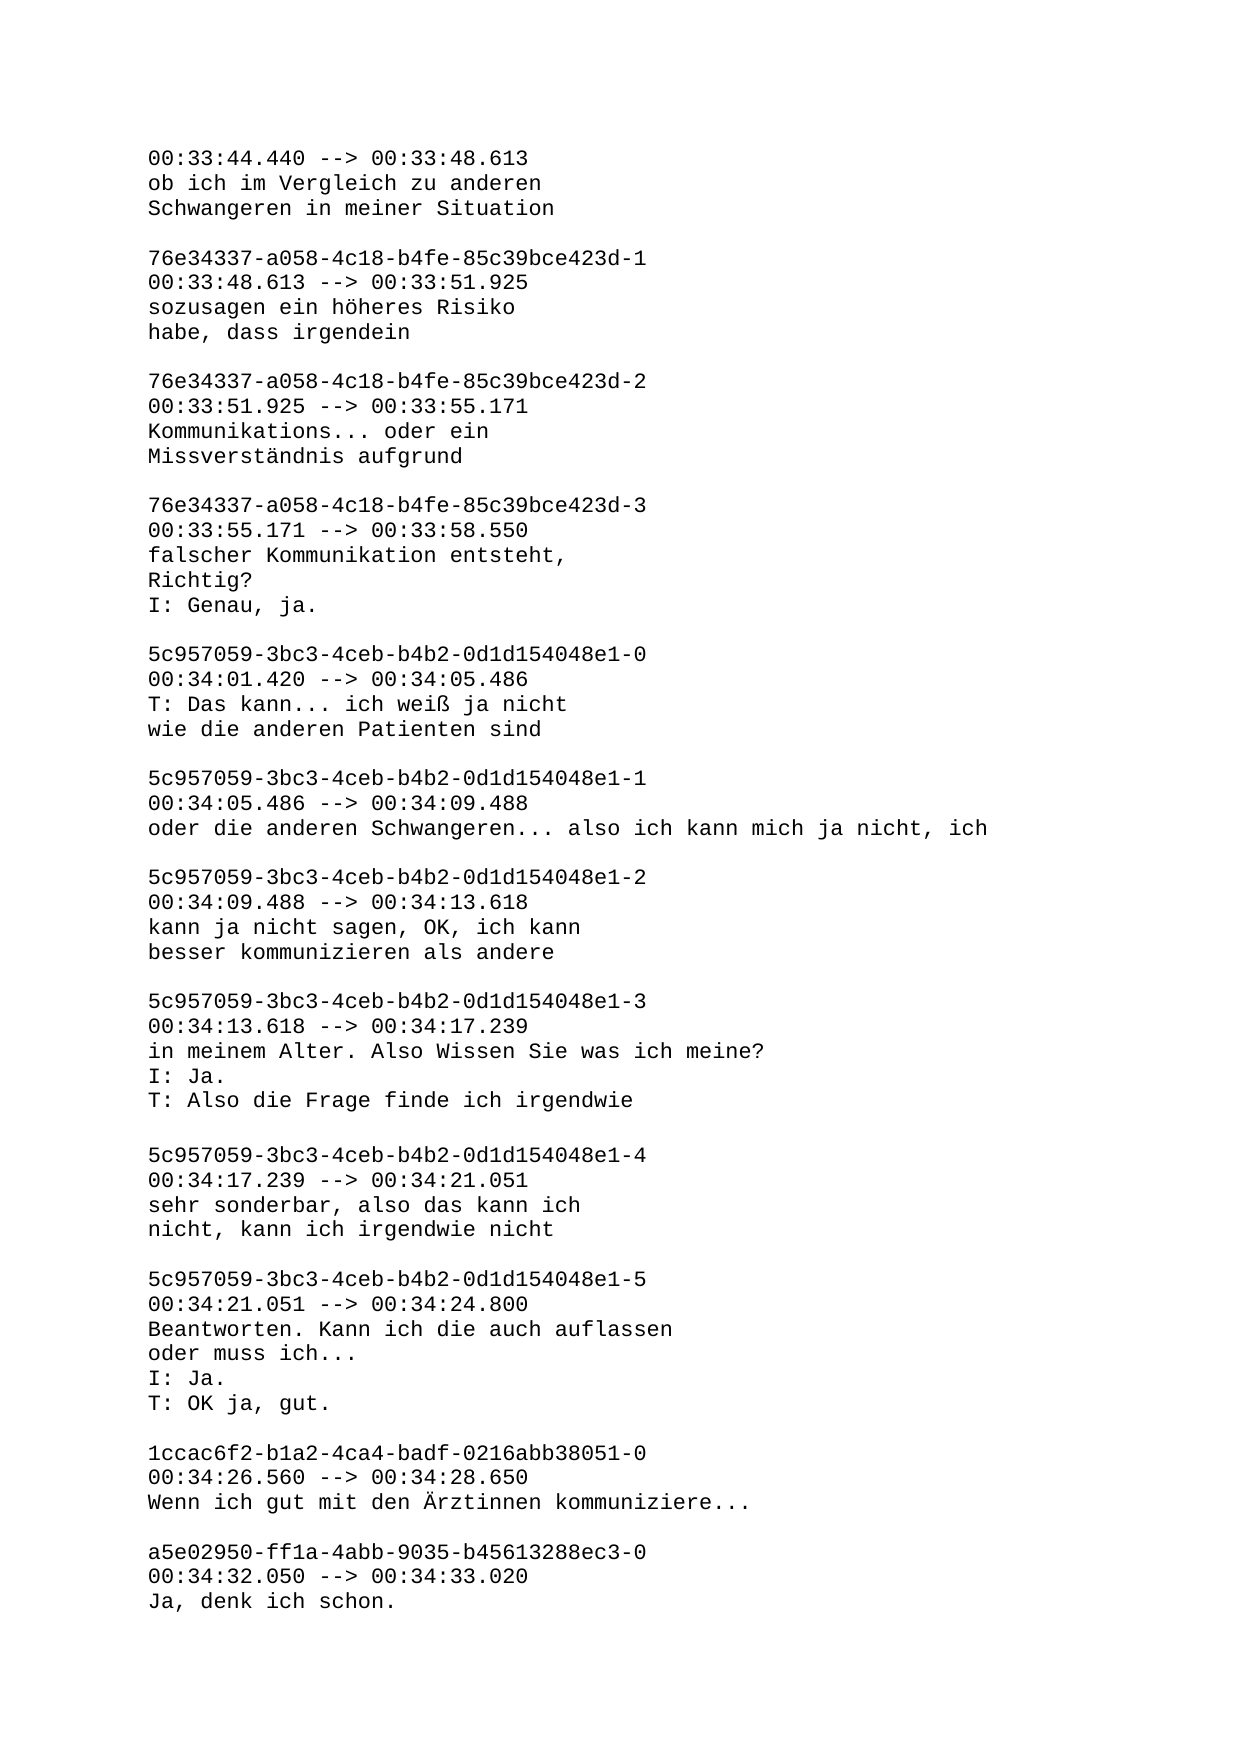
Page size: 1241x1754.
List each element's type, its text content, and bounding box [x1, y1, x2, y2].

text sozusagen ein höheres Risiko [148, 296, 1093, 321]
text wie die anderen Patienten sind [148, 718, 1093, 743]
text T: Das kann... ich weiß ja nicht [148, 693, 1093, 718]
text I: Ja. [148, 1065, 1093, 1090]
text Missverständnis aufgrund [148, 445, 1093, 470]
text 00:34:09.488 --> 00:34:13.618 [148, 891, 1093, 916]
text 00:34:01.420 --> 00:34:05.486 [148, 668, 1093, 693]
text 00:34:13.618 --> 00:34:17.239 [148, 1015, 1093, 1040]
text 1ccac6f2-b1a2-4ca4-badf-0216abb38051-0 [148, 1442, 1093, 1467]
text a5e02950-ff1a-4abb-9035-b45613288ec3-0 [148, 1541, 1093, 1566]
text Wenn ich gut mit den Ärztinnen kommuniziere... [148, 1491, 1093, 1516]
text ob ich im Vergleich zu anderen [148, 172, 1093, 197]
text I: Genau, ja. [148, 594, 1093, 619]
text T: OK ja, gut. [148, 1392, 1093, 1417]
text Richtig? [148, 569, 1093, 594]
text 5c957059-3bc3-4ceb-b4b2-0d1d154048e1-0 [148, 643, 1093, 668]
text 00:34:26.560 --> 00:34:28.650 [148, 1467, 1093, 1491]
text nicht, kann ich irgendwie nicht [148, 1219, 1093, 1243]
text 00:33:44.440 --> 00:33:48.613 [148, 148, 1093, 172]
text oder muss ich... [148, 1343, 1093, 1367]
text Schwangeren in meiner Situation [148, 197, 1093, 222]
text 5c957059-3bc3-4ceb-b4b2-0d1d154048e1-1 [148, 767, 1093, 792]
text 76e34337-a058-4c18-b4fe-85c39bce423d-2 [148, 371, 1093, 396]
text 00:34:05.486 --> 00:34:09.488 [148, 792, 1093, 817]
text 76e34337-a058-4c18-b4fe-85c39bce423d-3 [148, 495, 1093, 519]
text Beantworten. Kann ich die auch auflassen [148, 1318, 1093, 1343]
text 5c957059-3bc3-4ceb-b4b2-0d1d154048e1-2 [148, 867, 1093, 891]
text 00:33:48.613 --> 00:33:51.925 [148, 272, 1093, 296]
text 5c957059-3bc3-4ceb-b4b2-0d1d154048e1-3 [148, 991, 1093, 1015]
text 00:33:55.171 --> 00:33:58.550 [148, 519, 1093, 544]
text falscher Kommunikation entsteht, [148, 544, 1093, 569]
text I: Ja. [148, 1367, 1093, 1392]
text sehr sonderbar, also das kann ich [148, 1194, 1093, 1219]
text 00:34:21.051 --> 00:34:24.800 [148, 1293, 1093, 1318]
text 5c957059-3bc3-4ceb-b4b2-0d1d154048e1-4 [148, 1144, 1093, 1169]
text 76e34337-a058-4c18-b4fe-85c39bce423d-1 [148, 247, 1093, 272]
text kann ja nicht sagen, OK, ich kann [148, 916, 1093, 941]
text 5c957059-3bc3-4ceb-b4b2-0d1d154048e1-5 [148, 1268, 1093, 1293]
text 00:33:51.925 --> 00:33:55.171 [148, 396, 1093, 420]
text habe, dass irgendein [148, 321, 1093, 346]
text 00:34:32.050 --> 00:34:33.020 [148, 1566, 1093, 1591]
text in meinem Alter. Also Wissen Sie was ich meine? [148, 1040, 1093, 1065]
text T: Also die Frage finde ich irgendwie [148, 1090, 1093, 1114]
text besser kommunizieren als andere [148, 941, 1093, 966]
text Ja, denk ich schon. [148, 1591, 1093, 1615]
text oder die anderen Schwangeren... also ich kann mich ja nicht, ich [148, 817, 1093, 842]
text Kommunikations... oder ein [148, 420, 1093, 445]
text 00:34:17.239 --> 00:34:21.051 [148, 1169, 1093, 1194]
